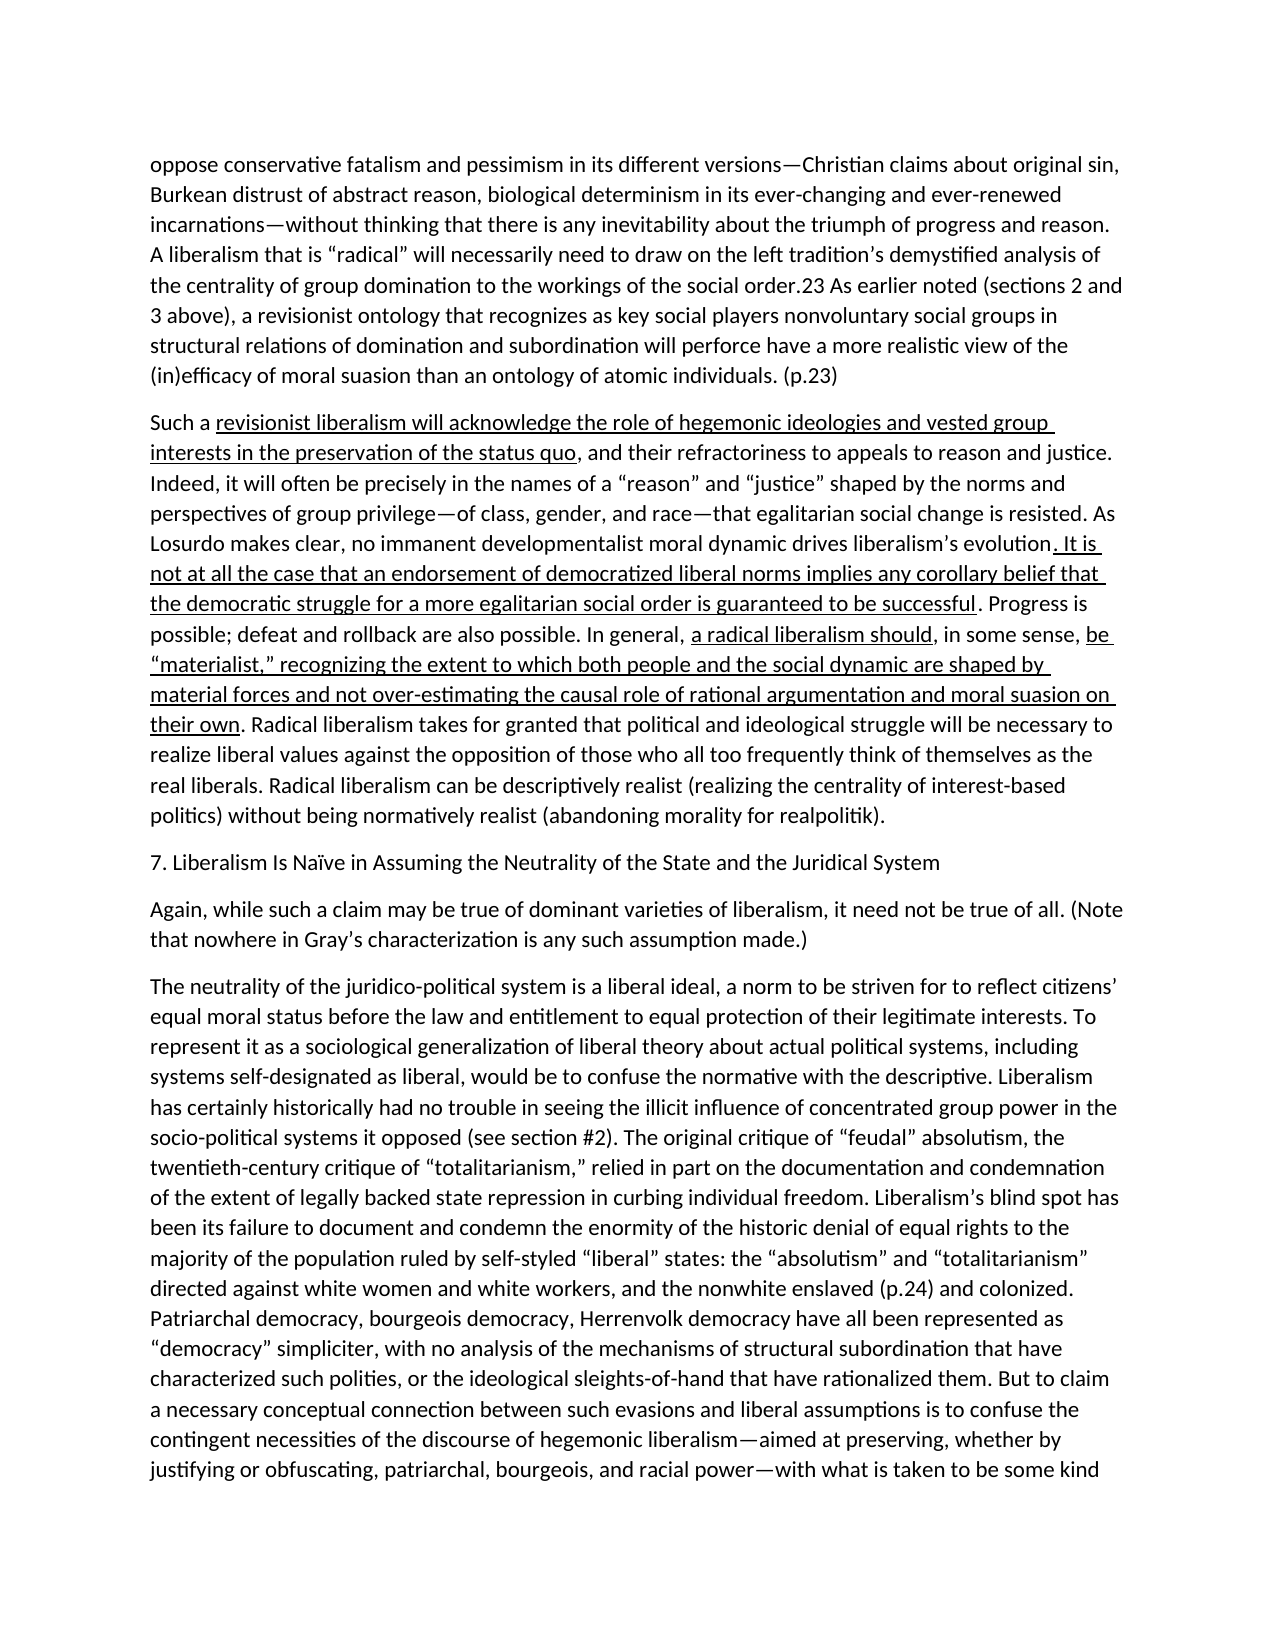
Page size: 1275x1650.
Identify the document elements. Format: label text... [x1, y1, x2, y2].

text Such a revisionist liberalism will acknowledge the role of hegemonic ideologies and vested group interests in the preservation of the status quo, and their refractoriness to appeals to reason and justice. Indeed, it will often be precisely in the names of a “reason” and “justice” shaped by the norms and perspectives of group privilege—of class, gender, and race—that egalitarian social change is resisted. As Losurdo makes clear, no immanent developmentalist moral dynamic drives liberalism’s evolution. It is not at all the case that an endorsement of democratized liberal norms implies any corollary belief that the democratic struggle for a more egalitarian social order is guaranteed to be successful. Progress is possible; defeat and rollback are also possible. In general, a radical liberalism should, in some sense, be “materialist,” recognizing the extent to which both people and the social dynamic are shaped by material forces and not over-estimating the causal role of rational argumentation and moral suasion on their own. Radical liberalism takes for granted that political and ideological struggle will be necessary to realize liberal values against the opposition of those who all too frequently think of themselves as the real liberals. Radical liberalism can be descriptively realist (realizing the centrality of interest-based politics) without being normatively realist (abandoning morality for realpolitik). [150, 408, 1125, 829]
text 7. Liberalism Is Naïve in Assuming the Neutrality of the State and the Juridical System [150, 848, 1125, 876]
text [150, 150, 1125, 389]
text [150, 972, 1125, 1483]
text Again, while such a claim may be true of dominant varieties of liberalism, it need not be true of all. (Note that nowhere in Gray’s characterization is any such assumption made.) [150, 895, 1125, 953]
